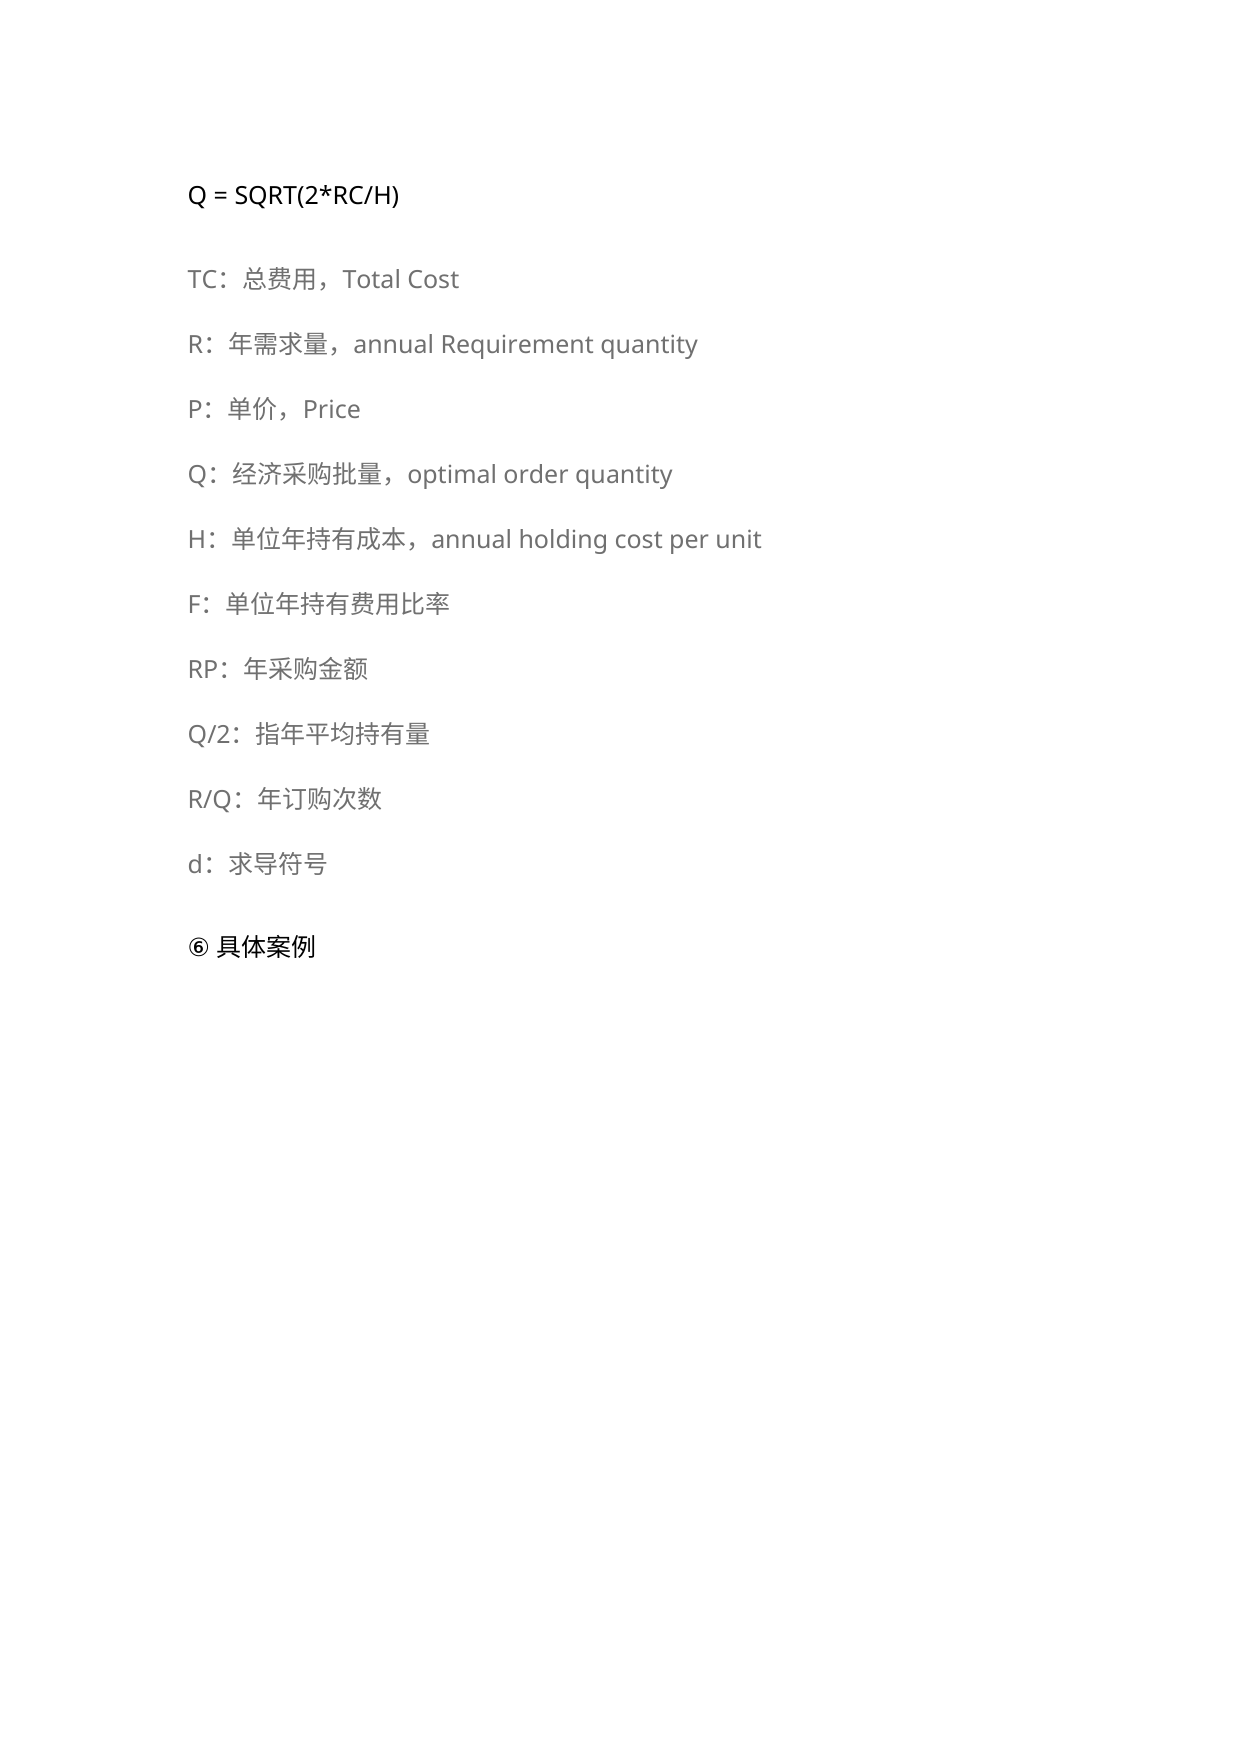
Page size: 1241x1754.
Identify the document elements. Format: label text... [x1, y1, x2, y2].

text H：单位年持有成本，annual holding cost per unit [187, 505, 1053, 570]
text Q = SQRT(2*RC/H) [187, 162, 1053, 227]
text R：年需求量，annual Requirement quantity [187, 310, 1053, 375]
text P：单价，Price [187, 375, 1053, 440]
text d：求导符号 [187, 830, 1053, 895]
text TC：总费用，Total Cost [187, 245, 1053, 310]
text ⑥ 具体案例 [187, 913, 1053, 978]
text R/Q：年订购次数 [187, 765, 1053, 830]
text Q/2：指年平均持有量 [187, 700, 1053, 765]
text F：单位年持有费用比率 [187, 570, 1053, 635]
text Q：经济采购批量，optimal order quantity [187, 440, 1053, 505]
text RP：年采购金额 [187, 635, 1053, 700]
